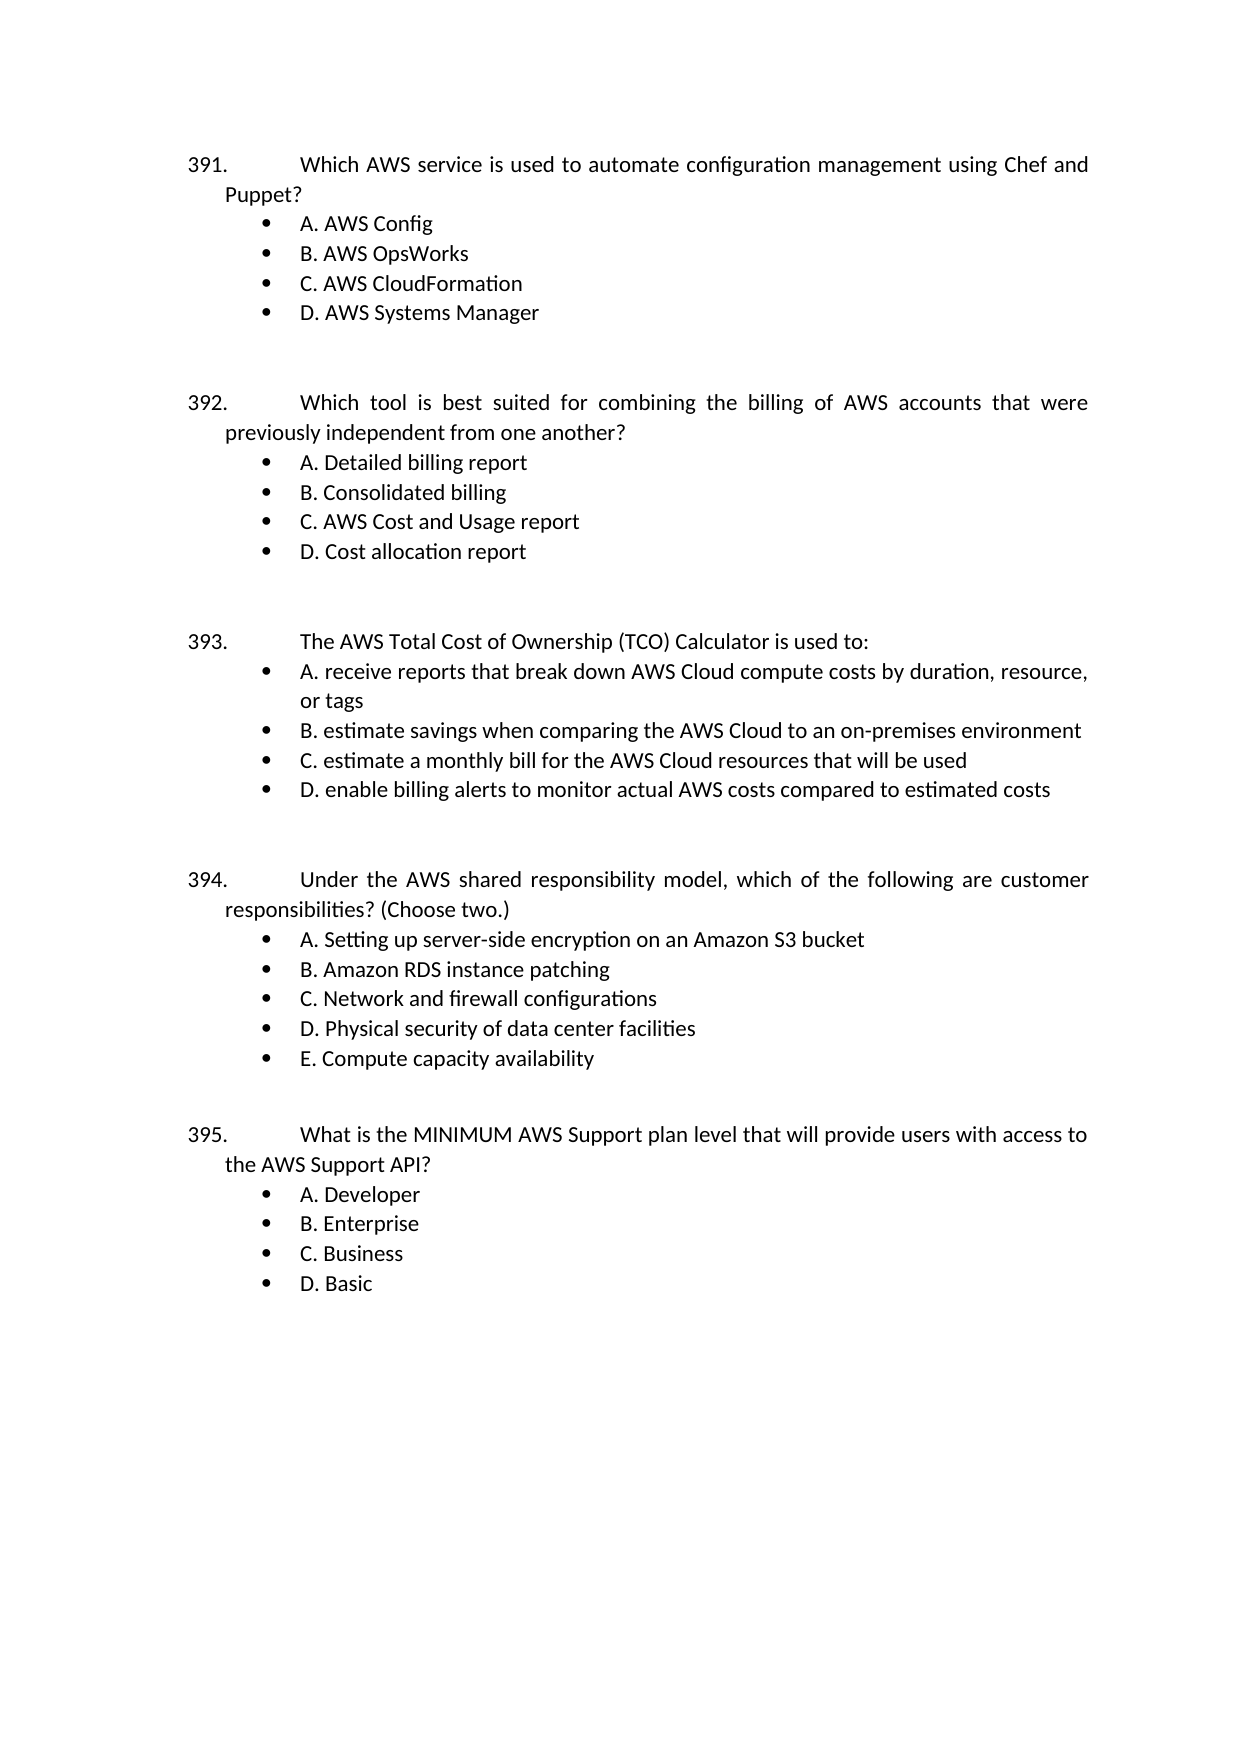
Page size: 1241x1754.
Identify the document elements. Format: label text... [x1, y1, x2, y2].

list The AWS Total Cost of Ownership (TCO) Calculator is used to: [187, 627, 1090, 655]
list A. Developer [262, 1180, 1090, 1208]
list What is the MINIMUM AWS Support plan level that will provide users with access to the AWS Support API? [187, 1120, 1090, 1178]
list B. Amazon RDS instance patching [262, 955, 1090, 983]
list A. receive reports that break down AWS Cloud compute costs by duration, resource, or tags [262, 657, 1090, 714]
list C. Network and firewall configurations [262, 984, 1090, 1012]
list D. AWS Systems Manager [262, 298, 1090, 326]
list E. Compute capacity availability [262, 1044, 1090, 1072]
list C. Business [262, 1239, 1090, 1267]
list Which tool is best suited for combining the billing of AWS accounts that were previously independent from one another? [187, 388, 1090, 446]
list Which AWS service is used to automate configuration management using Chef and Puppet? [187, 150, 1090, 208]
list Under the AWS shared responsibility model, which of the following are customer responsibilities? (Choose two.) [187, 866, 1090, 923]
list D. Cost allocation report [262, 537, 1090, 565]
list C. estimate a monthly bill for the AWS Cloud resources that will be used [262, 746, 1090, 774]
list B. Consolidated billing [262, 478, 1090, 506]
list A. Setting up server-side encryption on an Amazon S3 bucket [262, 925, 1090, 953]
list B. estimate savings when comparing the AWS Cloud to an on-premises environment [262, 716, 1090, 744]
list B. AWS OpsWorks [262, 239, 1090, 267]
list C. AWS Cost and Usage report [262, 507, 1090, 535]
list D. Physical security of data center facilities [262, 1014, 1090, 1042]
list A. Detailed billing report [262, 448, 1090, 476]
list D. enable billing alerts to monitor actual AWS costs compared to estimated costs [262, 776, 1090, 803]
list D. Basic [262, 1269, 1090, 1297]
list B. Enterprise [262, 1209, 1090, 1237]
list C. AWS CloudFormation [262, 269, 1090, 297]
list A. AWS Config [262, 209, 1090, 237]
